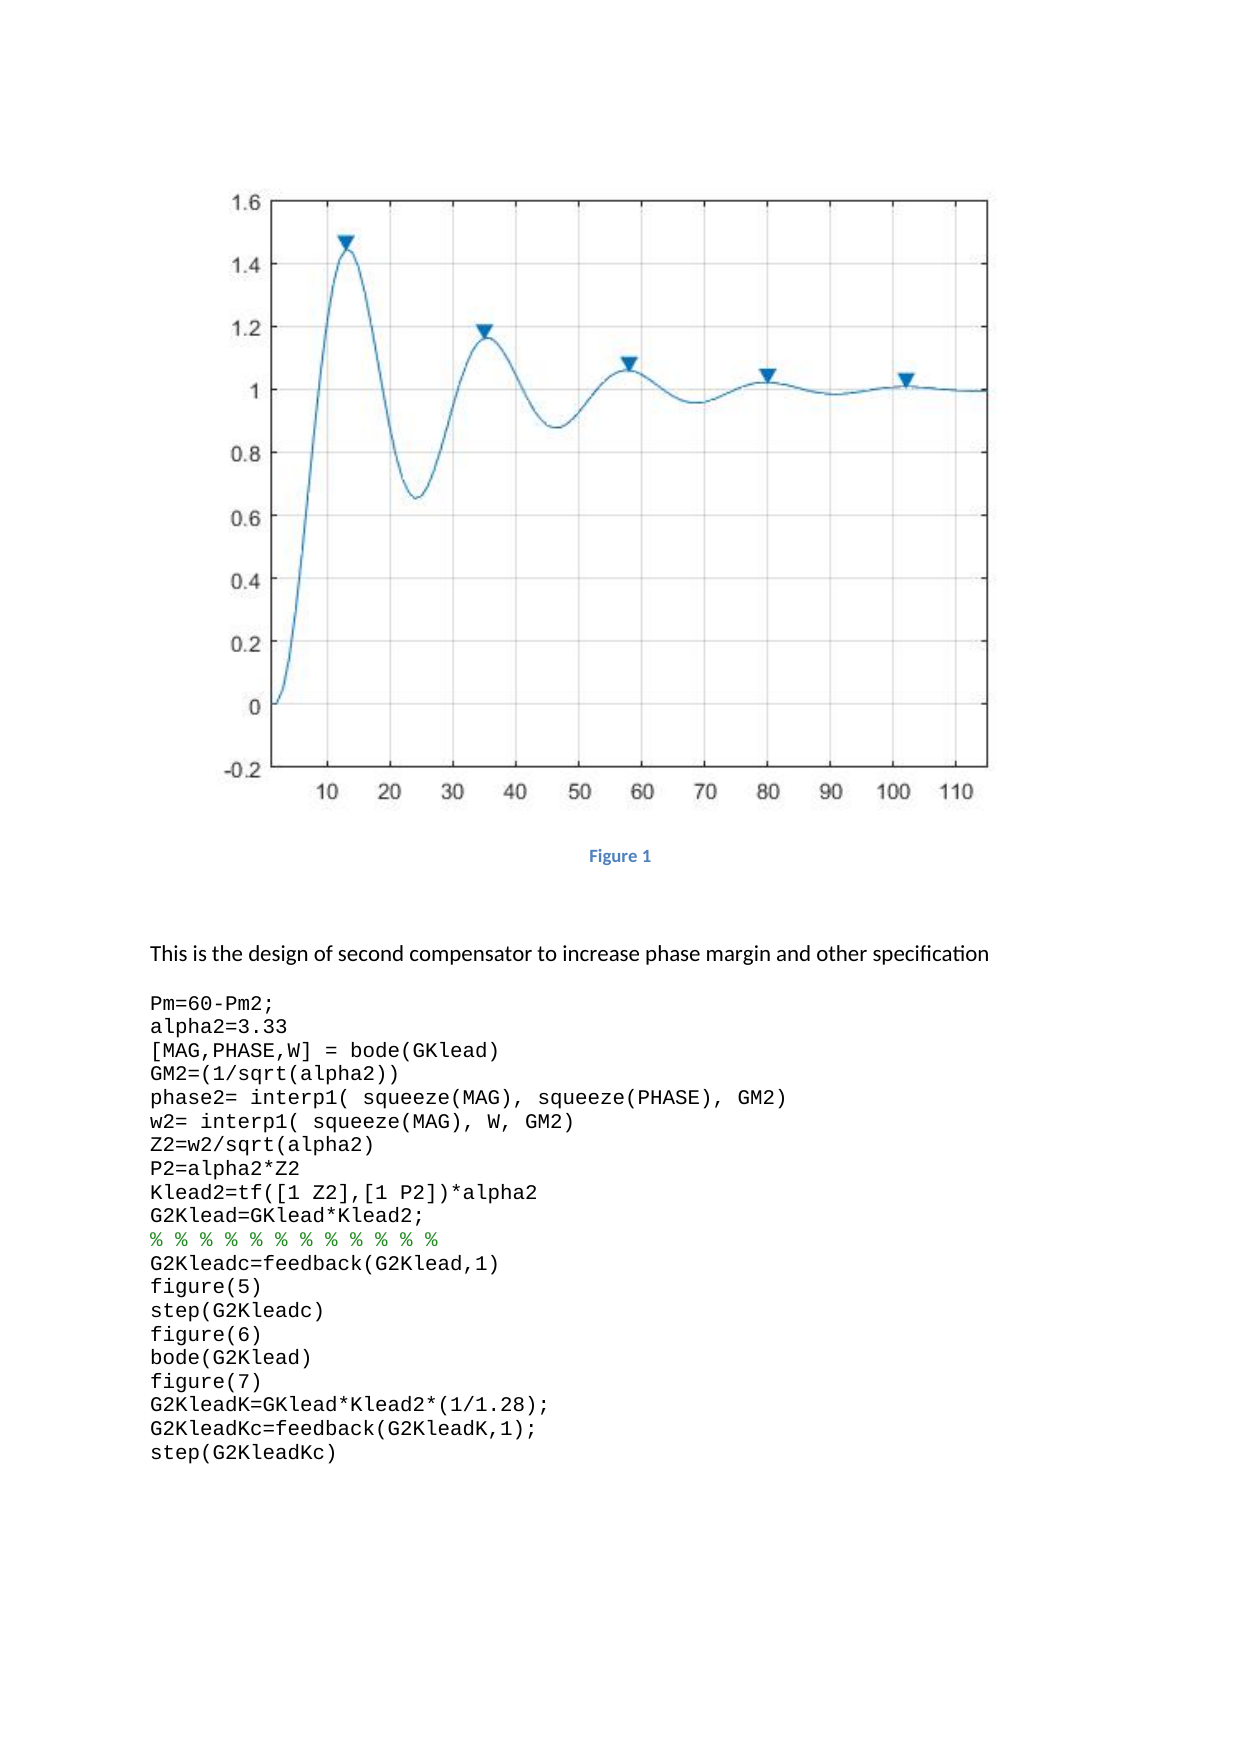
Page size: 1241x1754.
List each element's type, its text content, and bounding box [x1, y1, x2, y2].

text phase2= interp1( squeeze(MAG), squeeze(PHASE), GM2) [150, 1087, 1090, 1111]
text figure(6) [150, 1323, 1090, 1347]
text P2=alpha2*Z2 [150, 1158, 1090, 1182]
text [MAG,PHASE,W] = bode(GKlead) [150, 1040, 1090, 1063]
text % % % % % % % % % % % % [150, 1229, 1090, 1253]
picture [150, 150, 1075, 844]
text Pm=60-Pm2; [150, 992, 1090, 1016]
text G2Klead=GKlead*Klead2; [150, 1205, 1090, 1229]
text Z2=w2/sqrt(alpha2) [150, 1134, 1090, 1158]
text bode(G2Klead) [150, 1347, 1090, 1371]
text G2Kleadc=feedback(G2Klead,1) [150, 1253, 1090, 1276]
text w2= interp1( squeeze(MAG), W, GM2) [150, 1111, 1090, 1134]
text figure(5) [150, 1276, 1090, 1300]
text This is the design of second compensator to increase phase margin and other specification [150, 939, 1090, 967]
text step(G2KleadKc) [150, 1442, 1090, 1465]
text G2KleadK=GKlead*Klead2*(1/1.28); [150, 1394, 1090, 1418]
text alpha2=3.33 [150, 1016, 1090, 1040]
text Klead2=tf([1 Z2],[1 P2])*alpha2 [150, 1182, 1090, 1205]
text G2KleadKc=feedback(G2KleadK,1); [150, 1418, 1090, 1442]
text figure(7) [150, 1371, 1090, 1394]
text step(G2Kleadc) [150, 1300, 1090, 1323]
text GM2=(1/sqrt(alpha2)) [150, 1063, 1090, 1087]
